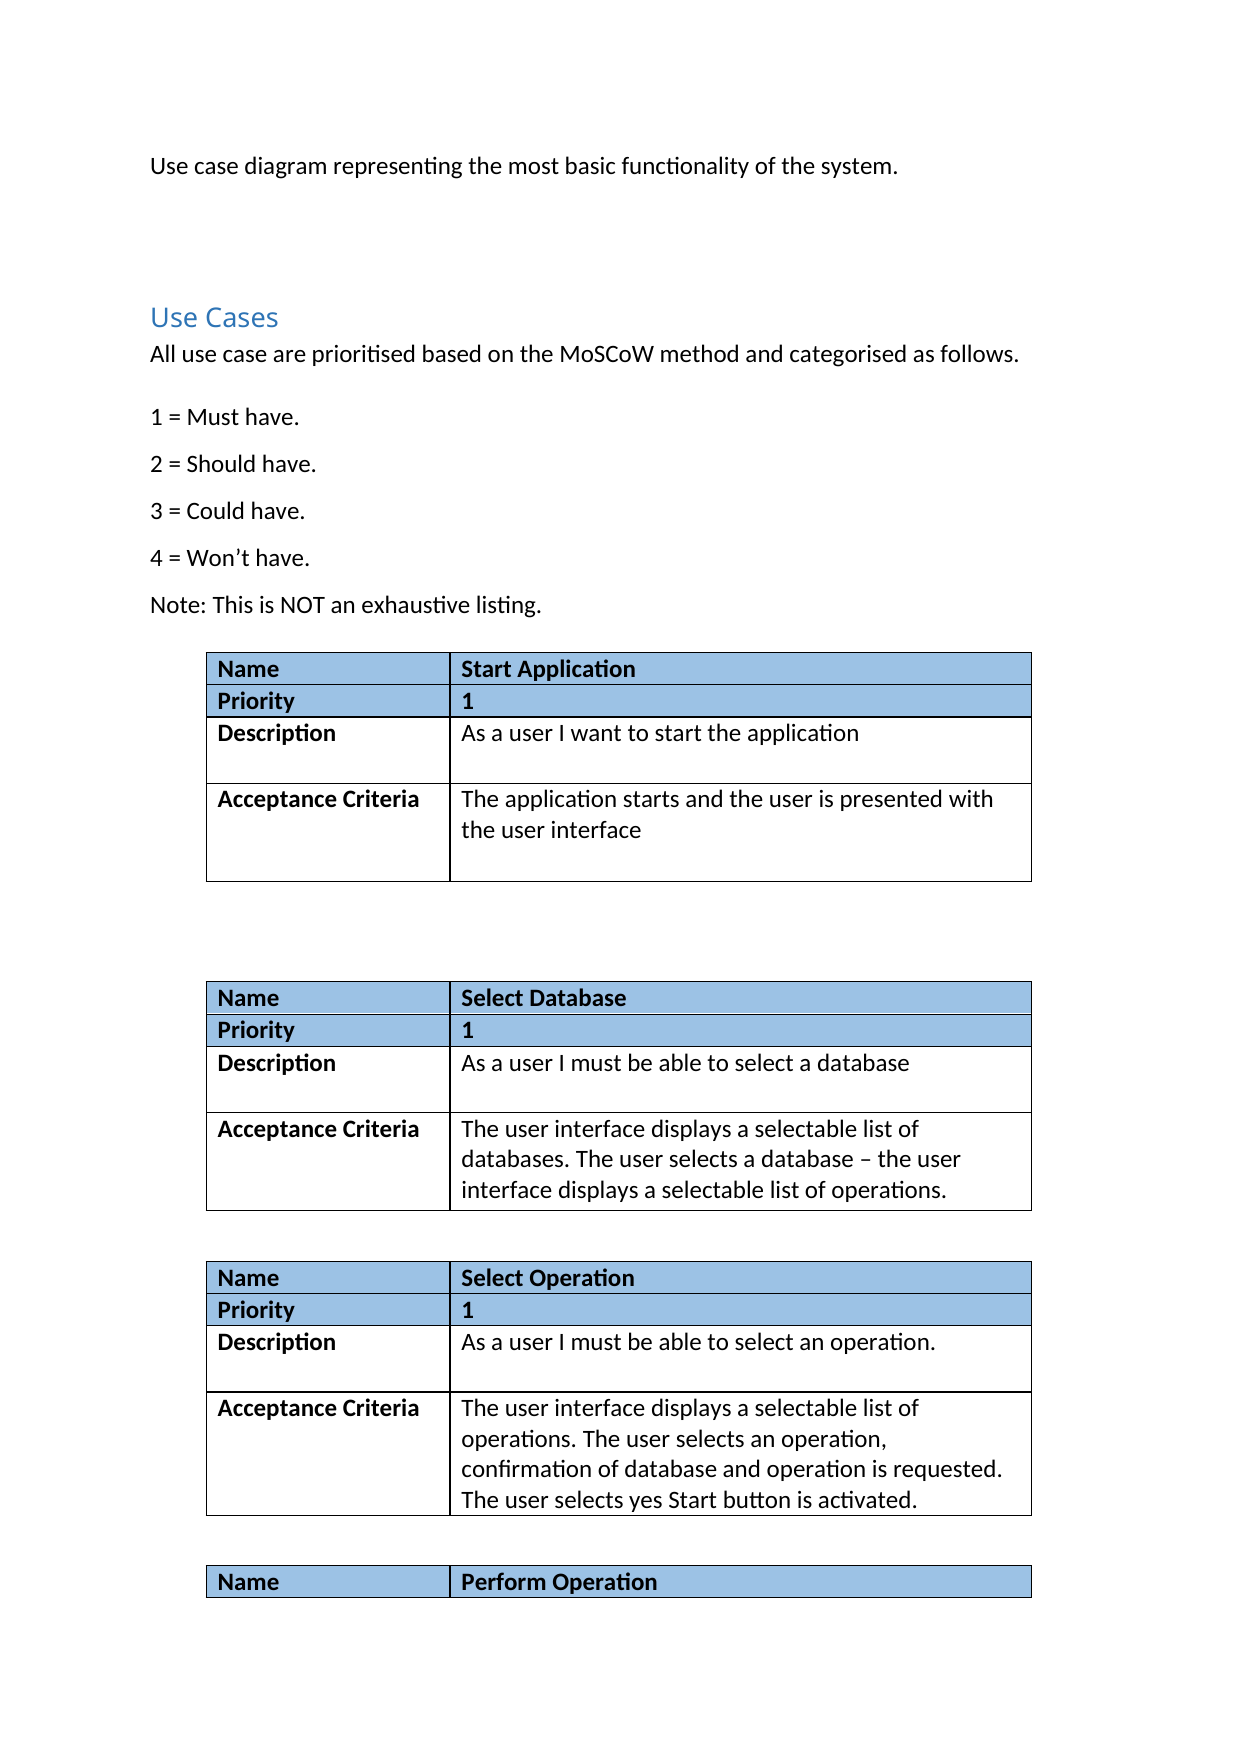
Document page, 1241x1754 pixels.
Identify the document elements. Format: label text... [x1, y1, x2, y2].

subtitle Use Cases [150, 299, 1090, 336]
table_cell Priority [207, 685, 449, 716]
table_header Name [207, 653, 449, 684]
table_cell Priority [207, 1015, 449, 1046]
text Note: This is NOT an exhaustive listing. [150, 590, 1090, 620]
table_cell Description [207, 718, 449, 783]
table_cell Acceptance Criteria [207, 784, 449, 881]
text Use case diagram representing the most basic functionality of the system. [150, 150, 1090, 181]
table_cell Priority [207, 1294, 449, 1325]
table_header Name [207, 982, 449, 1013]
table_header Perform Operation [451, 1566, 1031, 1597]
table_cell Description [207, 1326, 449, 1391]
text 1 = Must have. [150, 401, 1090, 431]
text 2 = Should have. [150, 448, 1090, 479]
table_cell 1 [451, 1294, 1031, 1325]
table_cell The application starts and the user is presented with the user interface [451, 784, 1031, 881]
table_cell The user interface displays a selectable list of operations. The user selects an operation, confirmation of database and operation is requested. The user selects yes Start button is activated. [451, 1393, 1031, 1514]
table_header Select Operation [451, 1262, 1031, 1293]
table_cell As a user I want to start the application [451, 718, 1031, 783]
table_cell 1 [451, 685, 1031, 716]
table_header Name [207, 1566, 449, 1597]
table_cell 1 [451, 1015, 1031, 1046]
table_cell Acceptance Criteria [207, 1393, 449, 1514]
table_cell As a user I must be able to select an operation. [451, 1326, 1031, 1391]
table_header Start Application [451, 653, 1031, 684]
table_cell Acceptance Criteria [207, 1113, 449, 1210]
text All use case are prioritised based on the MoSCoW method and categorised as follows. [150, 338, 1090, 369]
table_cell As a user I must be able to select a database [451, 1047, 1031, 1112]
table_header Select Database [451, 982, 1031, 1013]
text 4 = Won’t have. [150, 542, 1090, 573]
table_cell The user interface displays a selectable list of databases. The user selects a database – the user interface displays a selectable list of operations. [451, 1113, 1031, 1210]
table_header Name [207, 1262, 449, 1293]
text 3 = Could have. [150, 495, 1090, 526]
table_cell Description [207, 1047, 449, 1112]
